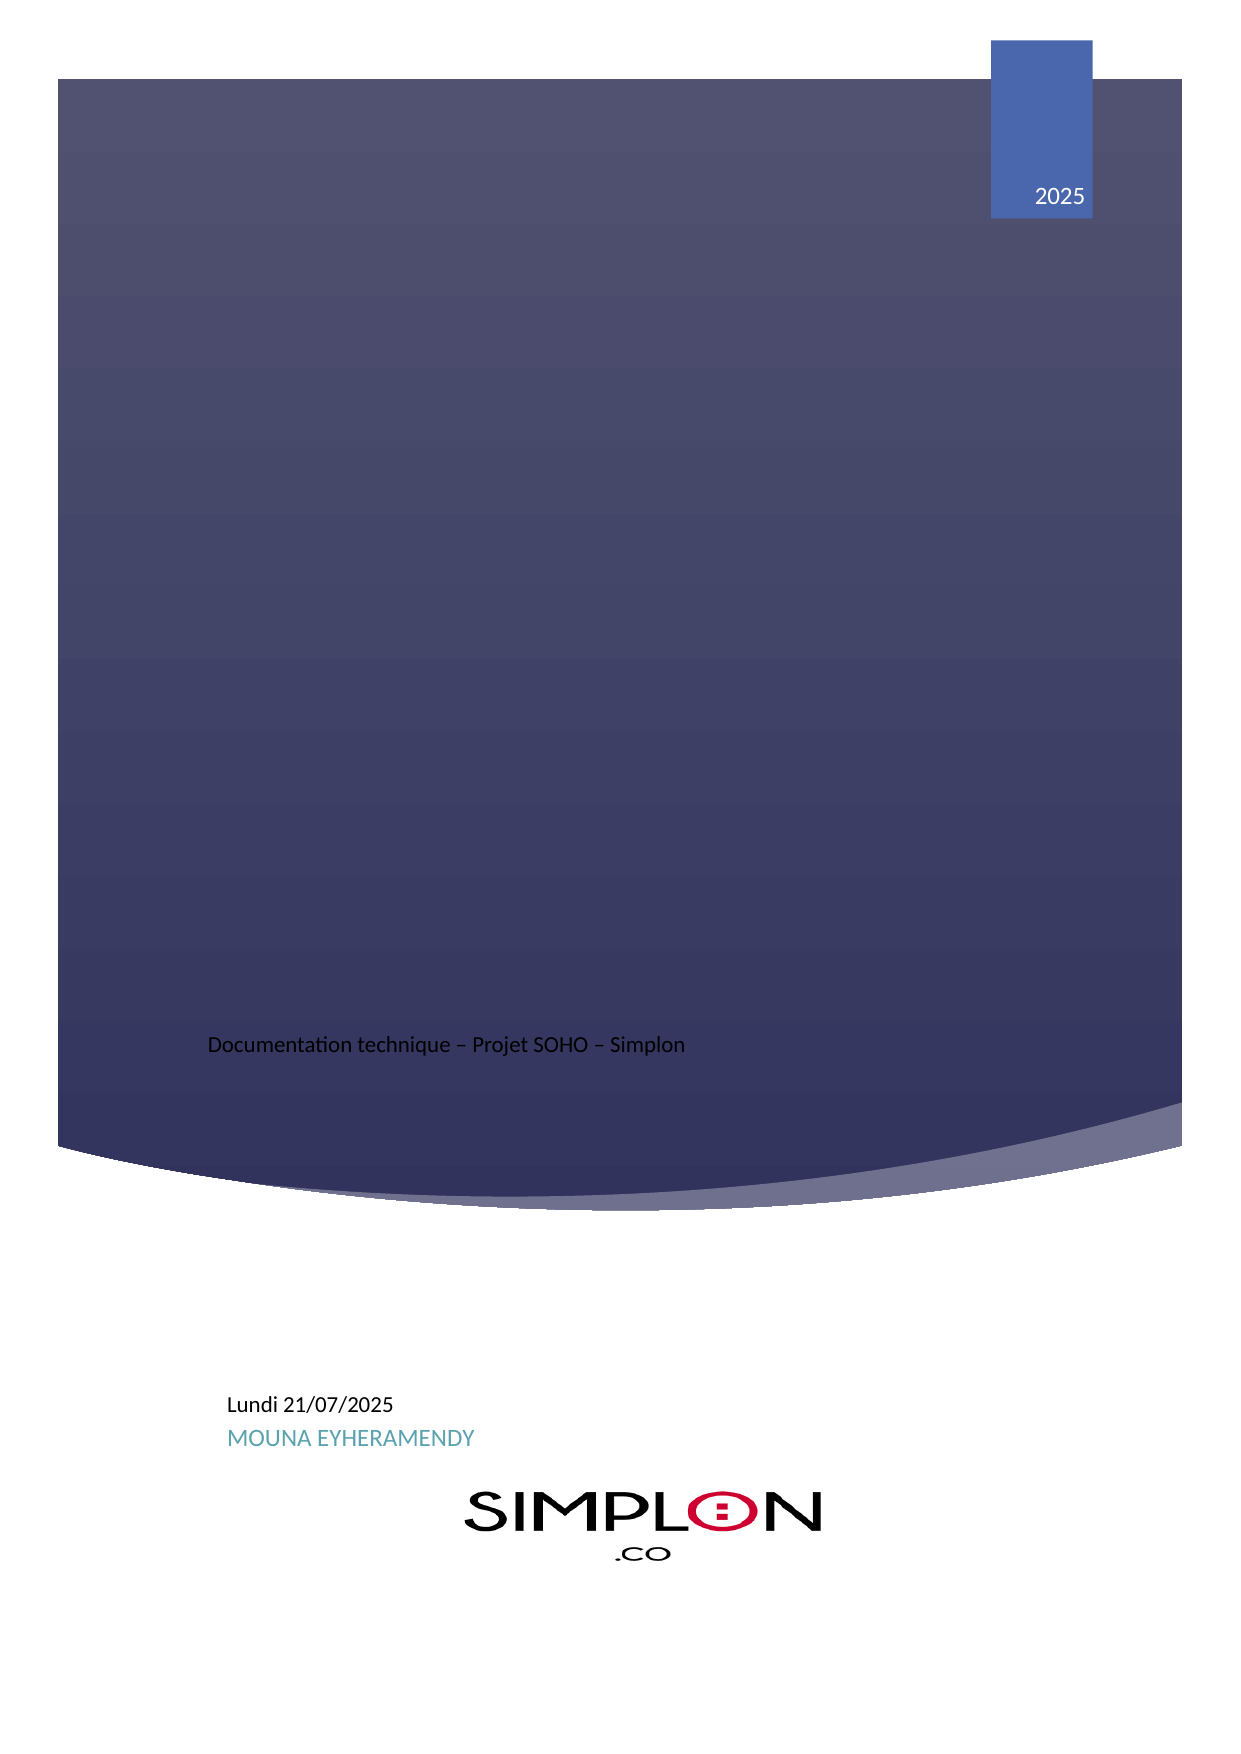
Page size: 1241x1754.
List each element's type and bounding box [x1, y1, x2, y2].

picture [464, 1491, 821, 1561]
